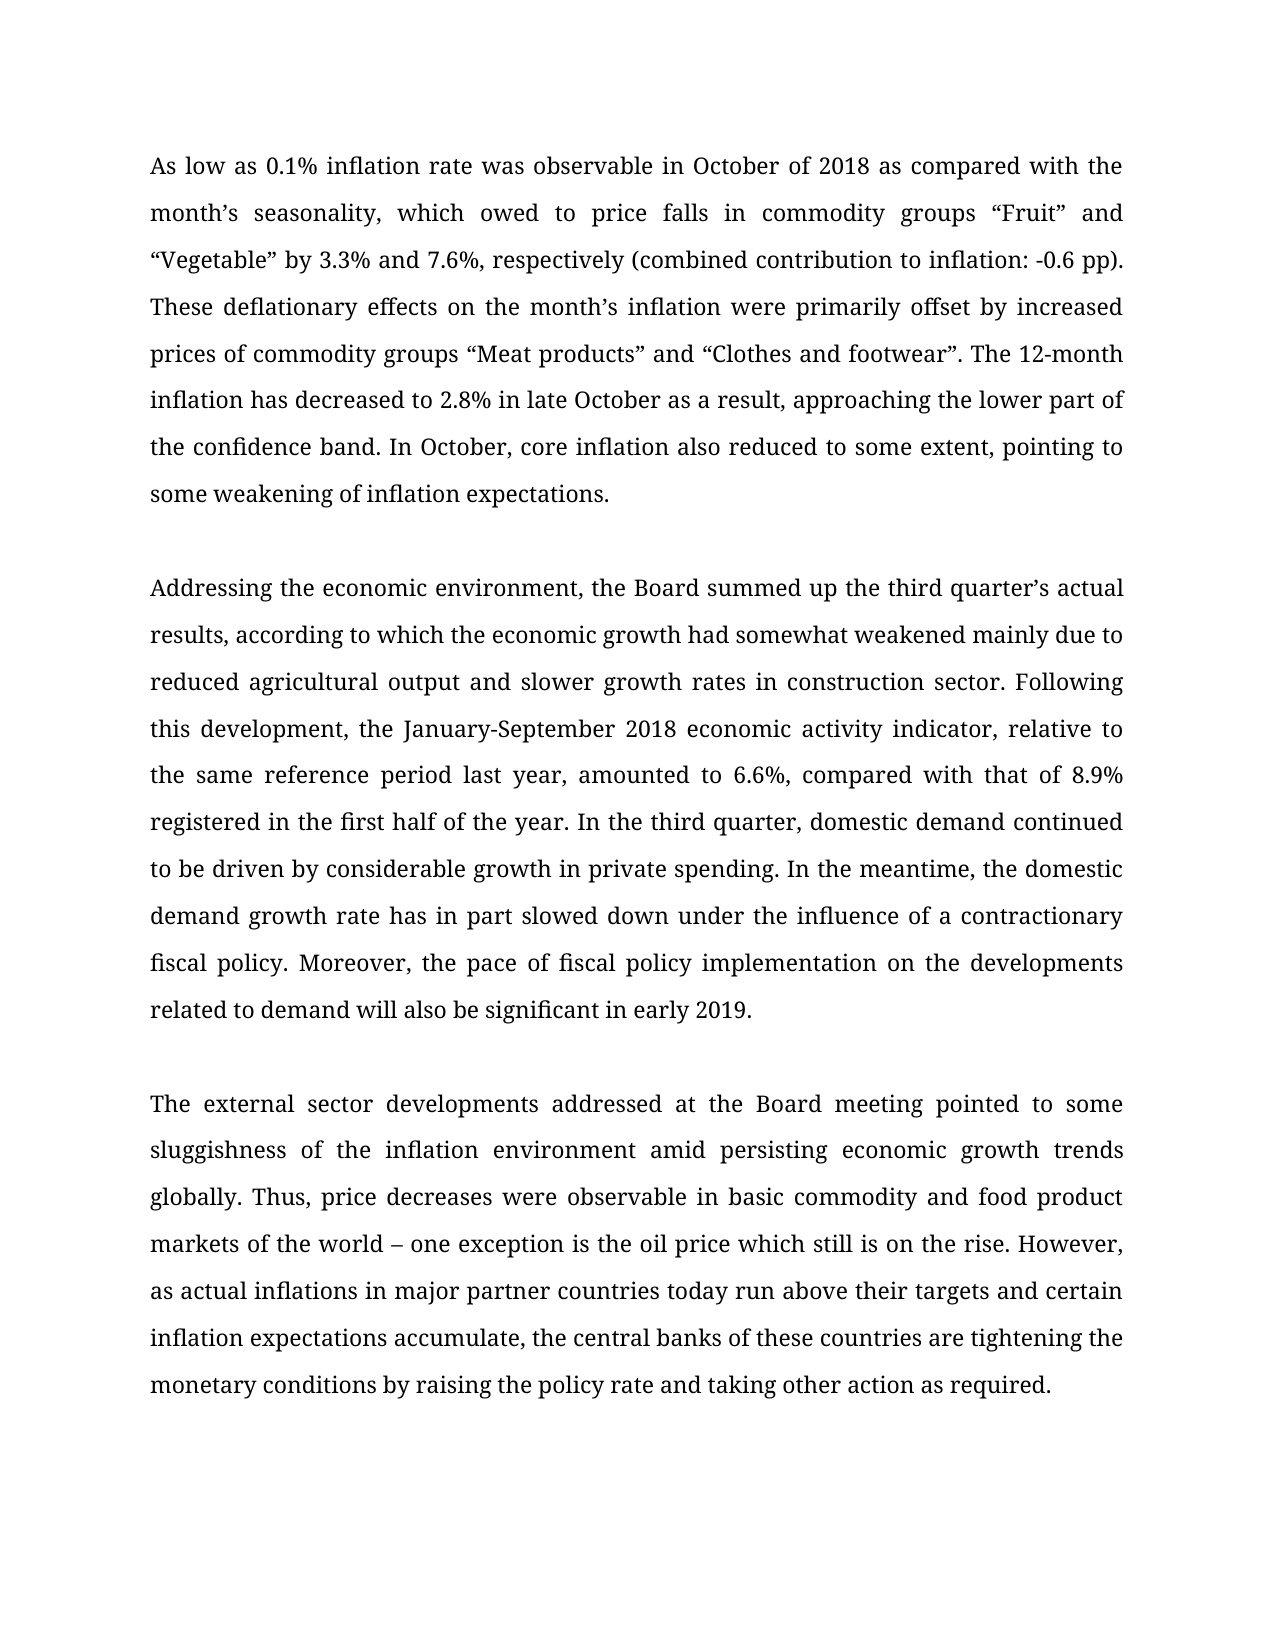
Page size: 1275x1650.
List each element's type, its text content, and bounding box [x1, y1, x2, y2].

text As low as 0.1% inflation rate was observable in October of 2018 as compared with the month’s seasonality, which owed to price falls in commodity groups “Fruit” and “Vegetable” by 3.3% and 7.6%, respectively (combined contribution to inflation: -0.6 pp). These deflationary effects on the month’s inflation were primarily offset by increased prices of commodity groups “Meat products” and “Clothes and footwear”. The 12-month inflation has decreased to 2.8% in late October as a result, approaching the lower part of the confidence band. In October, core inflation also reduced to some extent, pointing to some weakening of inflation expectations. [150, 150, 1125, 509]
text The external sector developments addressed at the Board meeting pointed to some sluggishness of the inflation environment amid persisting economic growth trends globally. Thus, price decreases were observable in basic commodity and food product markets of the world – one exception is the oil price which still is on the rise. However, as actual inflations in major partner countries today run above their targets and certain inflation expectations accumulate, the central banks of these countries are tightening the monetary conditions by raising the policy rate and taking other action as required. [150, 1087, 1125, 1400]
text Addressing the economic environment, the Board summed up the third quarter’s actual results, according to which the economic growth had somewhat weakened mainly due to reduced agricultural output and slower growth rates in construction sector. Following this development, the January-September 2018 economic activity indicator, relative to the same reference period last year, amounted to 6.6%, compared with that of 8.9% registered in the first half of the year. In the third quarter, domestic demand continued to be driven by considerable growth in private spending. In the meantime, the domestic demand growth rate has in part slowed down under the influence of a contractionary fiscal policy. Moreover, the pace of fiscal policy implementation on the developments related to demand will also be significant in early 2019. [150, 572, 1125, 1025]
